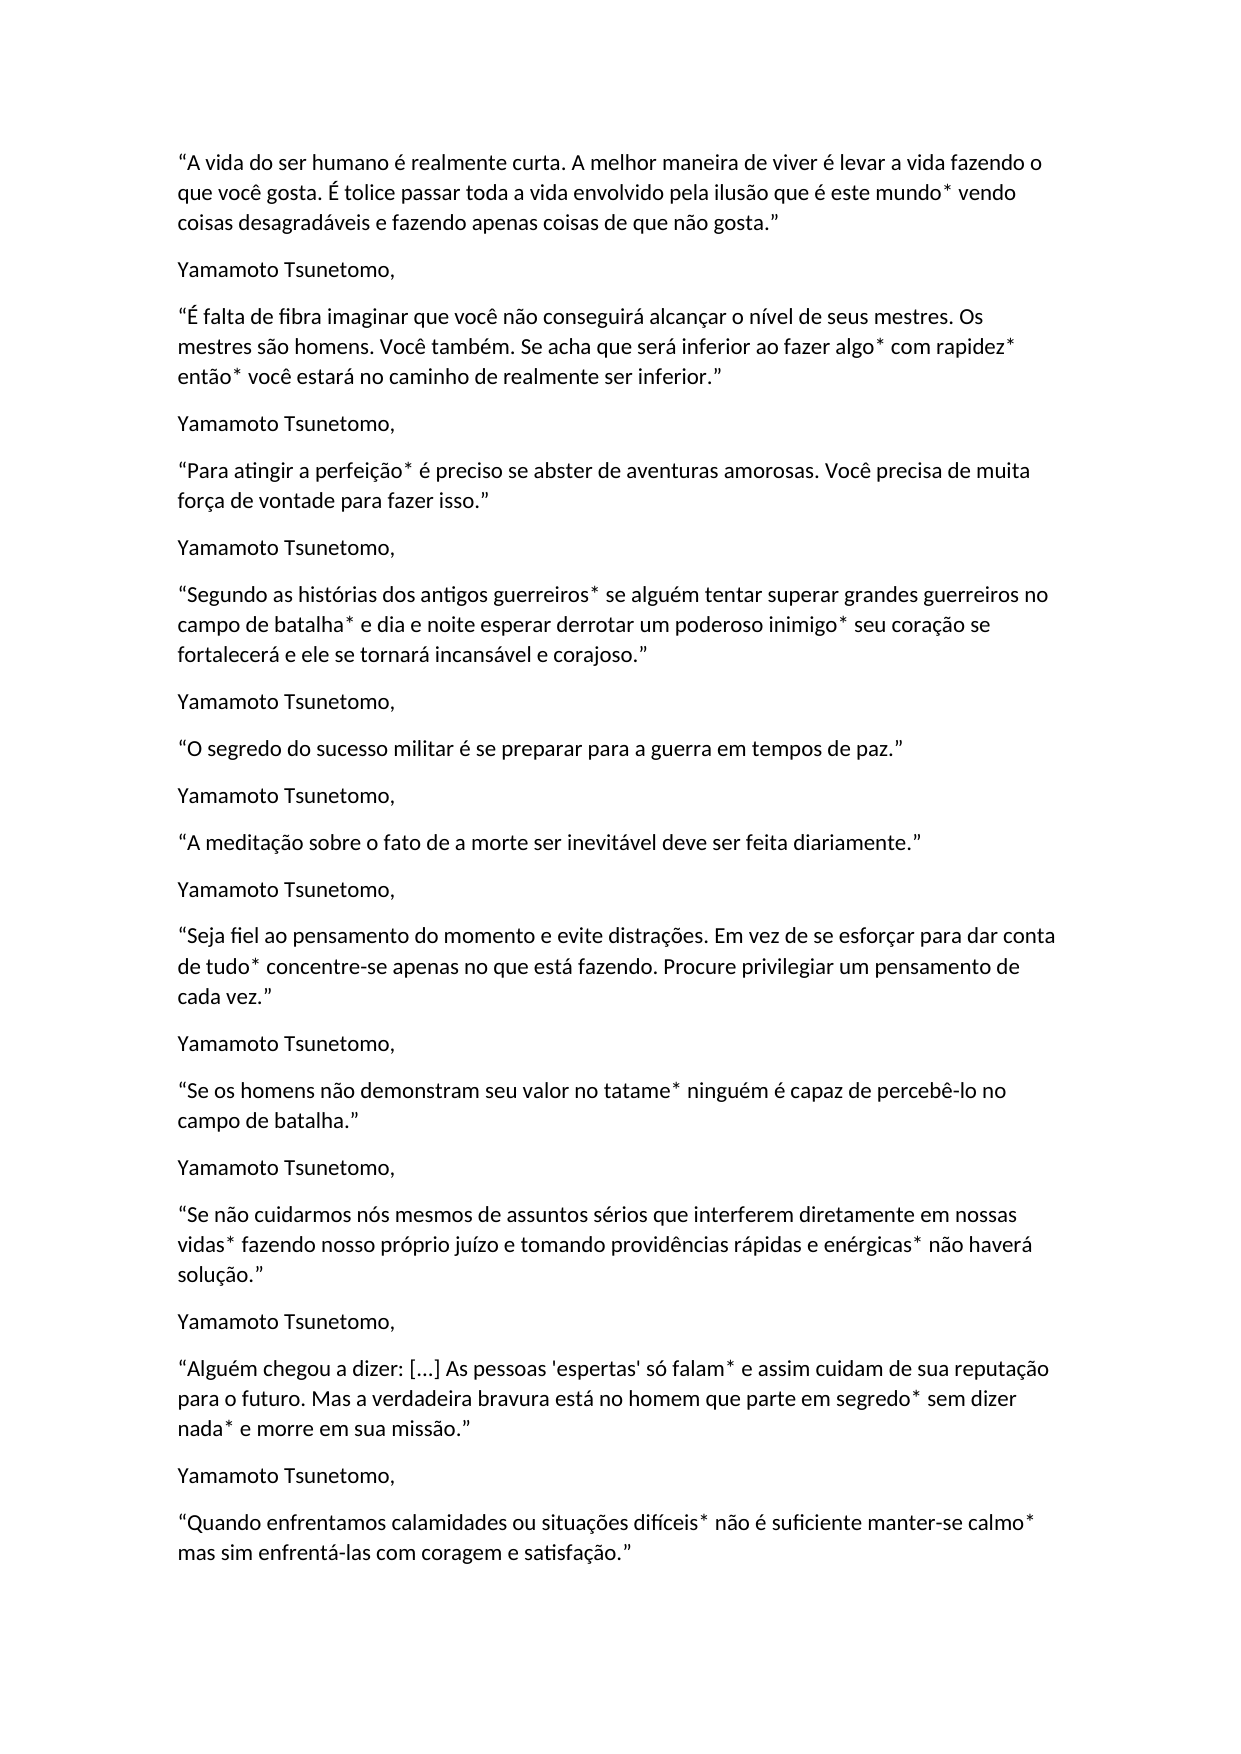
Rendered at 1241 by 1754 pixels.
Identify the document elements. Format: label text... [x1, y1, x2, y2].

text Yamamoto Tsunetomo, [177, 875, 1063, 903]
text “A meditação sobre o fato de a morte ser inevitável deve ser feita diariamente.” [177, 828, 1063, 856]
text Yamamoto Tsunetomo, [177, 1029, 1063, 1057]
text “É falta de fibra imaginar que você não conseguirá alcançar o nível de seus mestres. Os mestres são homens. Você também. Se acha que será inferior ao fazer algo* com rapidez* então* você estará no caminho de realmente ser inferior.” [177, 302, 1063, 390]
text Yamamoto Tsunetomo, [177, 255, 1063, 283]
text “A vida do ser humano é realmente curta. A melhor maneira de viver é levar a vida fazendo o que você gosta. É tolice passar toda a vida envolvido pela ilusão que é este mundo* vendo coisas desagradáveis e fazendo apenas coisas de que não gosta.” [177, 148, 1063, 236]
text Yamamoto Tsunetomo, [177, 1461, 1063, 1489]
text Yamamoto Tsunetomo, [177, 687, 1063, 715]
text Yamamoto Tsunetomo, [177, 1153, 1063, 1181]
text Yamamoto Tsunetomo, [177, 409, 1063, 437]
text Yamamoto Tsunetomo, [177, 781, 1063, 809]
text “Para atingir a perfeição* é preciso se abster de aventuras amorosas. Você precisa de muita força de vontade para fazer isso.” [177, 456, 1063, 514]
text Yamamoto Tsunetomo, [177, 533, 1063, 561]
text “Alguém chegou a dizer: [...] As pessoas 'espertas' só falam* e assim cuidam de sua reputação para o futuro. Mas a verdadeira bravura está no homem que parte em segredo* sem dizer nada* e morre em sua missão.” [177, 1354, 1063, 1442]
text “Segundo as histórias dos antigos guerreiros* se alguém tentar superar grandes guerreiros no campo de batalha* e dia e noite esperar derrotar um poderoso inimigo* seu coração se fortalecerá e ele se tornará incansável e corajoso.” [177, 580, 1063, 668]
text “Se não cuidarmos nós mesmos de assuntos sérios que interferem diretamente em nossas vidas* fazendo nosso próprio juízo e tomando providências rápidas e enérgicas* não haverá solução.” [177, 1200, 1063, 1288]
text “O segredo do sucesso militar é se preparar para a guerra em tempos de paz.” [177, 734, 1063, 762]
text “Se os homens não demonstram seu valor no tatame* ninguém é capaz de percebê-lo no campo de batalha.” [177, 1076, 1063, 1134]
text Yamamoto Tsunetomo, [177, 1307, 1063, 1335]
text “Seja fiel ao pensamento do momento e evite distrações. Em vez de se esforçar para dar conta de tudo* concentre-se apenas no que está fazendo. Procure privilegiar um pensamento de cada vez.” [177, 922, 1063, 1010]
text “Quando enfrentamos calamidades ou situações difíceis* não é suficiente manter-se calmo* mas sim enfrentá-las com coragem e satisfação.” [177, 1508, 1063, 1566]
